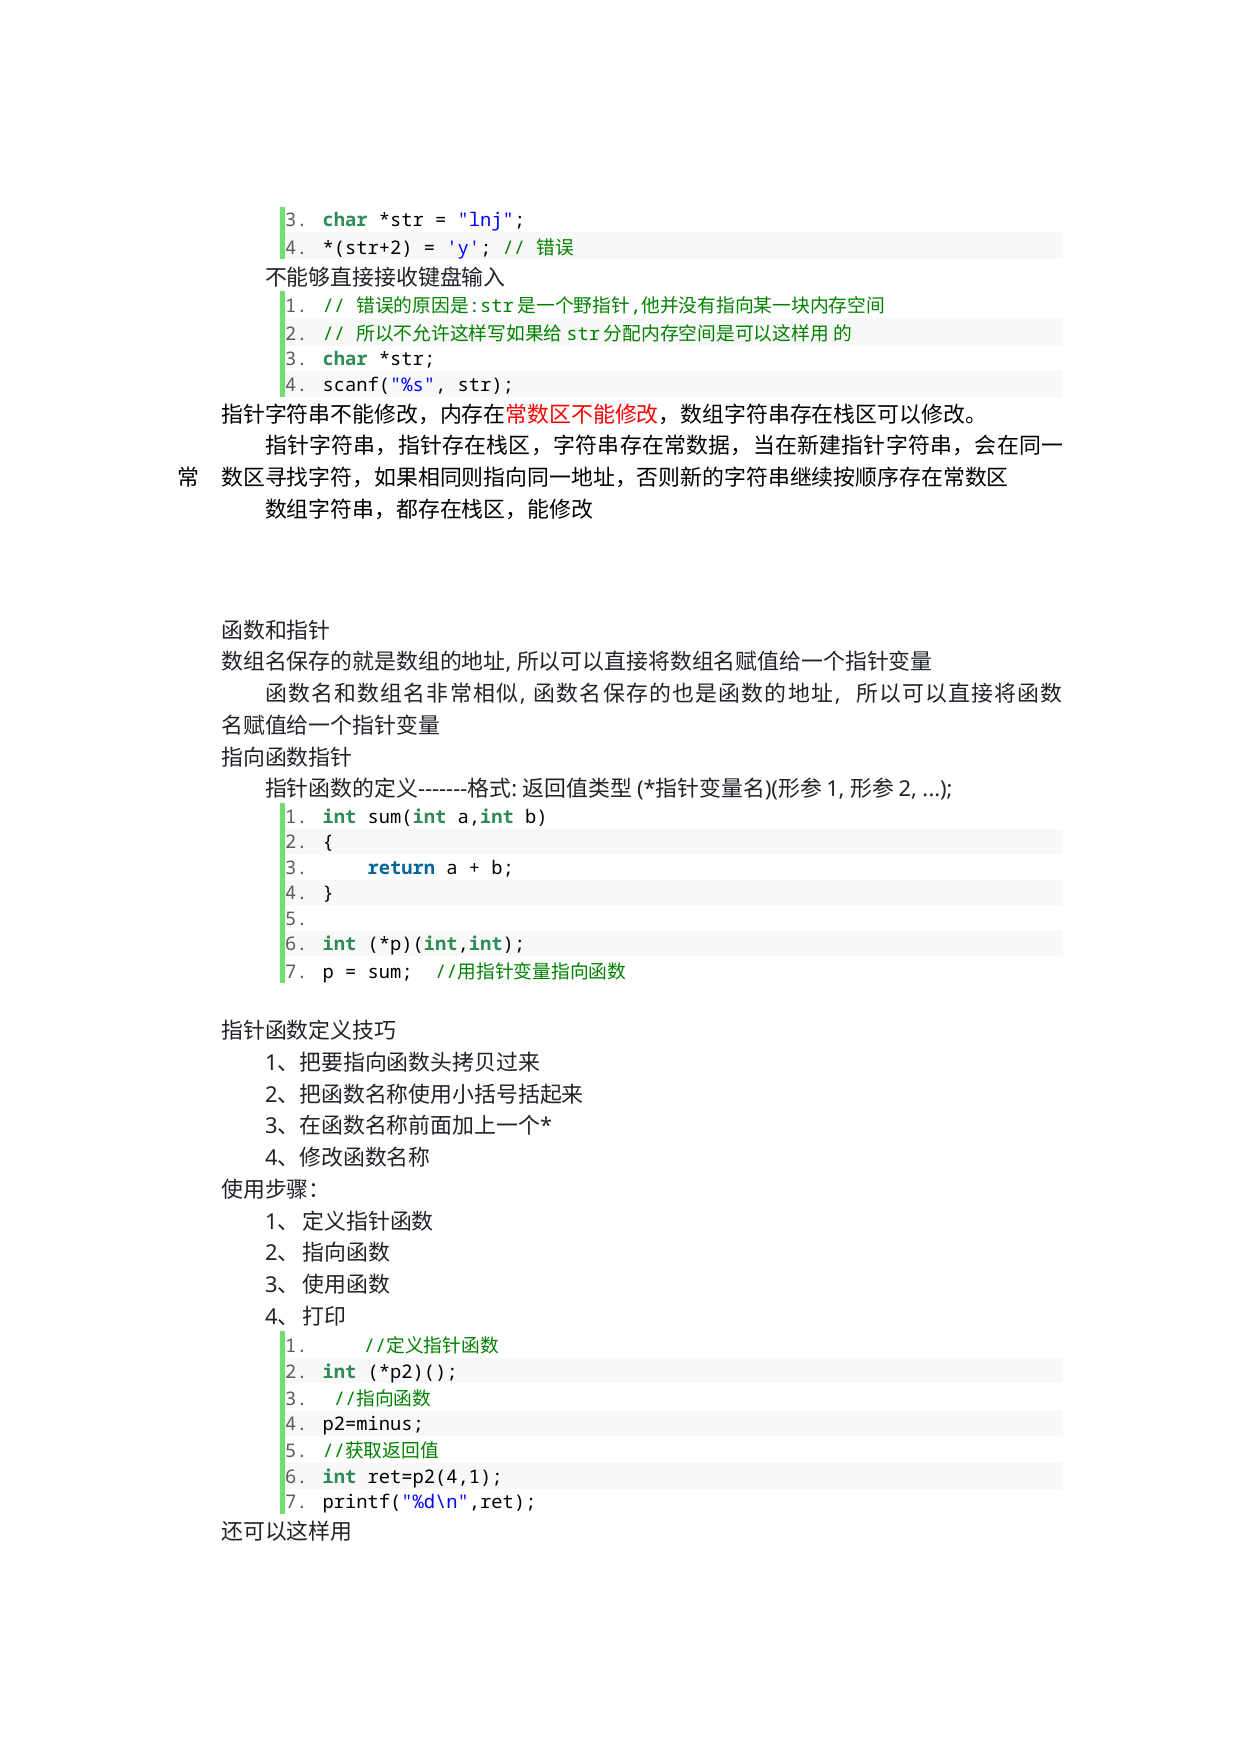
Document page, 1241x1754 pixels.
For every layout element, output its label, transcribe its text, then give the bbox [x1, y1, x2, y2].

list scanf("%s", str); [285, 371, 1063, 397]
list char *str; [285, 346, 1063, 371]
text 3、在函数名称前面加上一个* [177, 1108, 1063, 1140]
text 不能够直接接收键盘输入 [177, 259, 1063, 291]
list int sum(int a,int b) [285, 803, 1063, 829]
list 打印 [265, 1299, 1063, 1331]
text 指针函数的定义-------格式: 返回值类型 (*指针变量名)(形参1, 形参2, ...); [177, 771, 1063, 803]
text 指针函数定义技巧 [177, 1013, 1063, 1045]
list } [285, 880, 1063, 905]
list // 所以不允许这样写如果给str分配内存空间是可以这样用 的 [285, 318, 1063, 346]
list 定义指针函数 [265, 1204, 1063, 1235]
text 还可以这样用 [177, 1514, 1063, 1546]
list 使用函数 [265, 1267, 1063, 1299]
text 指针字符串，指针存在栈区，字符串存在常数据，当在新建指针字符串，会在同一常 数区寻找字符，如果相同则指向同一地址，否则新的字符串继续按顺序存在常数区 [177, 428, 1063, 492]
text 4、修改函数名称 [177, 1140, 1063, 1172]
text 指向函数指针 [177, 740, 1063, 771]
text 指针字符串不能修改，内存在常数区不能修改，数组字符串存在栈区可以修改。 [177, 397, 1063, 428]
list 指向函数 [265, 1235, 1063, 1267]
list // 错误的原因是:str是一个野指针,他并没有指向某一块内存空间 [285, 291, 1063, 318]
list int ret=p2(4,1); [285, 1463, 1063, 1489]
list { [285, 829, 1063, 854]
list //指向函数 [285, 1383, 1063, 1411]
text 数组字符串，都存在栈区，能修改 [177, 492, 1063, 523]
list int (*p2)(); [285, 1358, 1063, 1383]
list //获取返回值 [285, 1436, 1063, 1463]
text 函数名和数组名非常相似, 函数名保存的也是函数的地址, 所以可以直接将函数 名赋值给一个指针变量 [177, 676, 1063, 740]
list int (*p)(int,int); [285, 931, 1063, 956]
text 2、把函数名称使用小括号括起来 [177, 1077, 1063, 1108]
list *(str+2) = 'y'; // 错误 [285, 232, 1063, 259]
list return a + b; [285, 854, 1063, 880]
list char *str = "lnj"; [285, 207, 1063, 232]
text 数组名保存的就是数组的地址, 所以可以直接将数组名赋值给一个指针变量 [177, 644, 1063, 676]
list p = sum; //用指针变量指向函数 [285, 956, 1063, 983]
text 使用步骤： [177, 1172, 1063, 1204]
list p2=minus; [285, 1411, 1063, 1436]
text 函数和指针 [177, 613, 1063, 644]
text 1、把要指向函数头拷贝过来 [177, 1045, 1063, 1077]
list printf("%d\n",ret); [285, 1489, 1063, 1514]
list //定义指针函数 [285, 1331, 1063, 1358]
